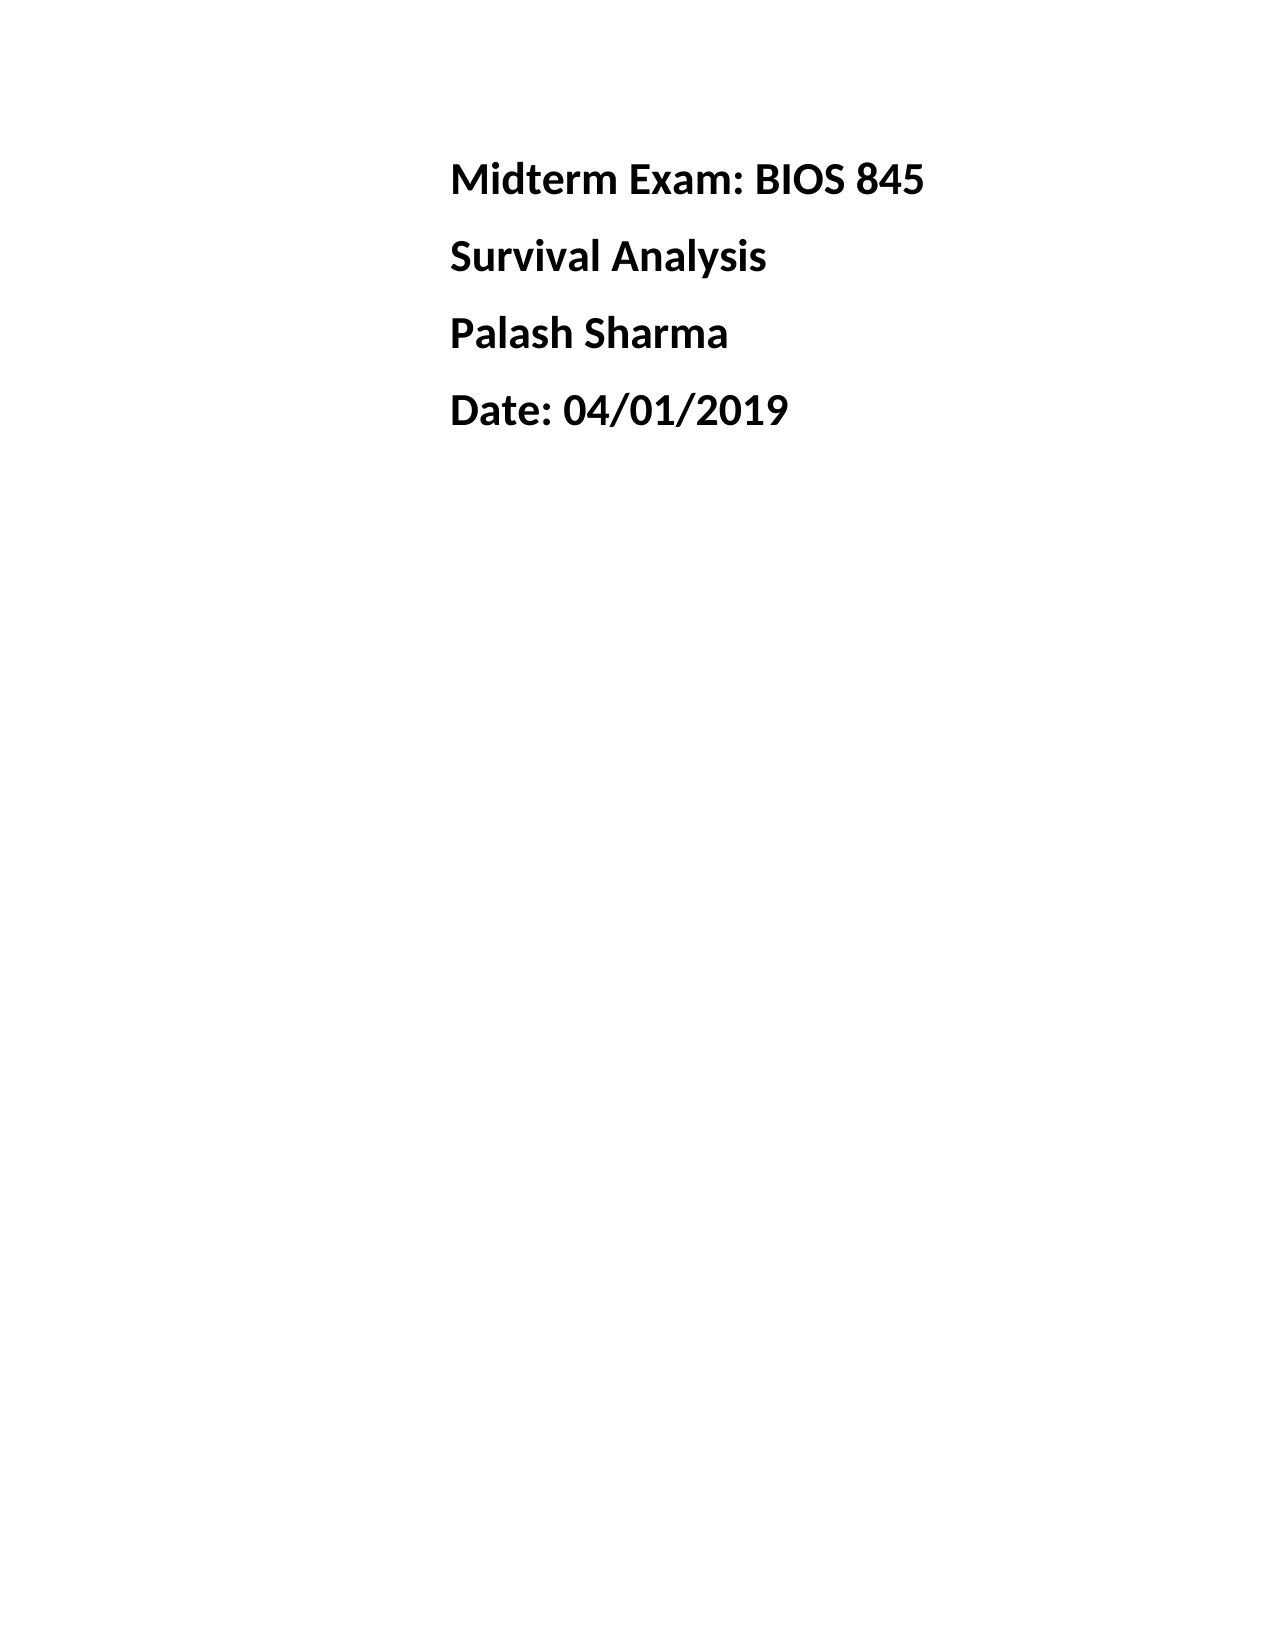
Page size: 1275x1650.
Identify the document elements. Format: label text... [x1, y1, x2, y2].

text Palash Sharma [450, 304, 1125, 360]
text Date: 04/01/2019 [450, 381, 1125, 437]
text Midterm Exam: BIOS 845 [450, 150, 1125, 206]
text Survival Analysis [450, 227, 1125, 283]
